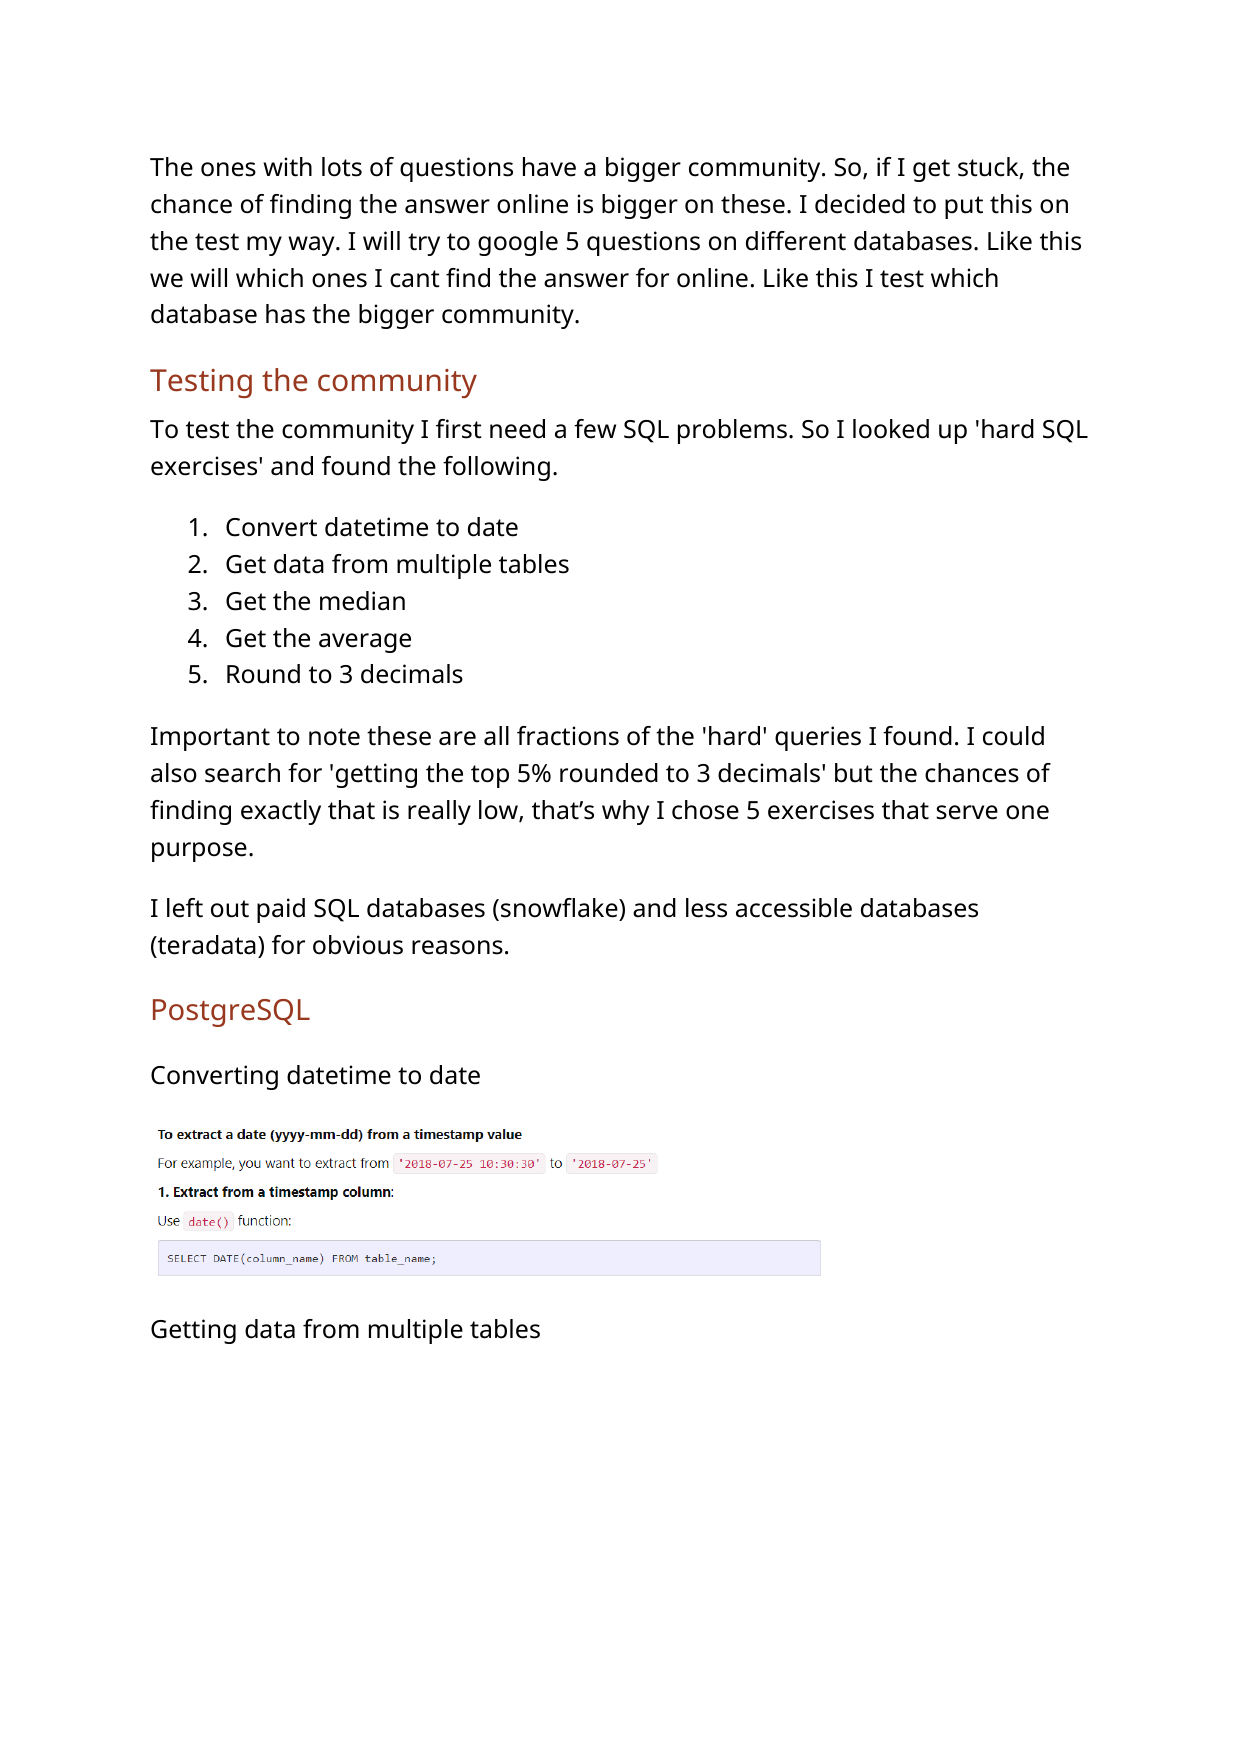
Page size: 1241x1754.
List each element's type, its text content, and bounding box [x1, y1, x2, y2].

text The ones with lots of questions have a bigger community. So, if I get stuck, the chance of finding the answer online is bigger on these. I decided to put this on the test my way. I will try to google 5 questions on different databases. Like this we will which ones I cant find the answer for online. Like this I test which database has the bigger community. [150, 150, 1090, 331]
text Important to note these are all fractions of the 'hard' queries I found. I could also search for 'getting the top 5% rounded to 3 decimals' but the chances of finding exactly that is really low, that’s why I chose 5 exercises that serve one purpose. [150, 719, 1090, 863]
list Get data from multiple tables [187, 547, 1090, 581]
text To test the community I first need a few SQL problems. So I looked up 'hard SQL exercises' and found the following. [150, 412, 1090, 482]
text Getting data from multiple tables [150, 1311, 1090, 1345]
text PostgreSQL [150, 989, 1090, 1029]
list Get the median [187, 584, 1090, 618]
list Round to 3 decimals [187, 657, 1090, 691]
text I left out paid SQL databases (snowflake) and less accessible databases (teradata) for obvious reasons. [150, 891, 1090, 962]
list Get the average [187, 620, 1090, 654]
picture [150, 1119, 826, 1284]
subtitle Testing the community [150, 359, 1090, 400]
text Converting datetime to date [150, 1057, 1090, 1091]
list Convert datetime to date [187, 510, 1090, 544]
